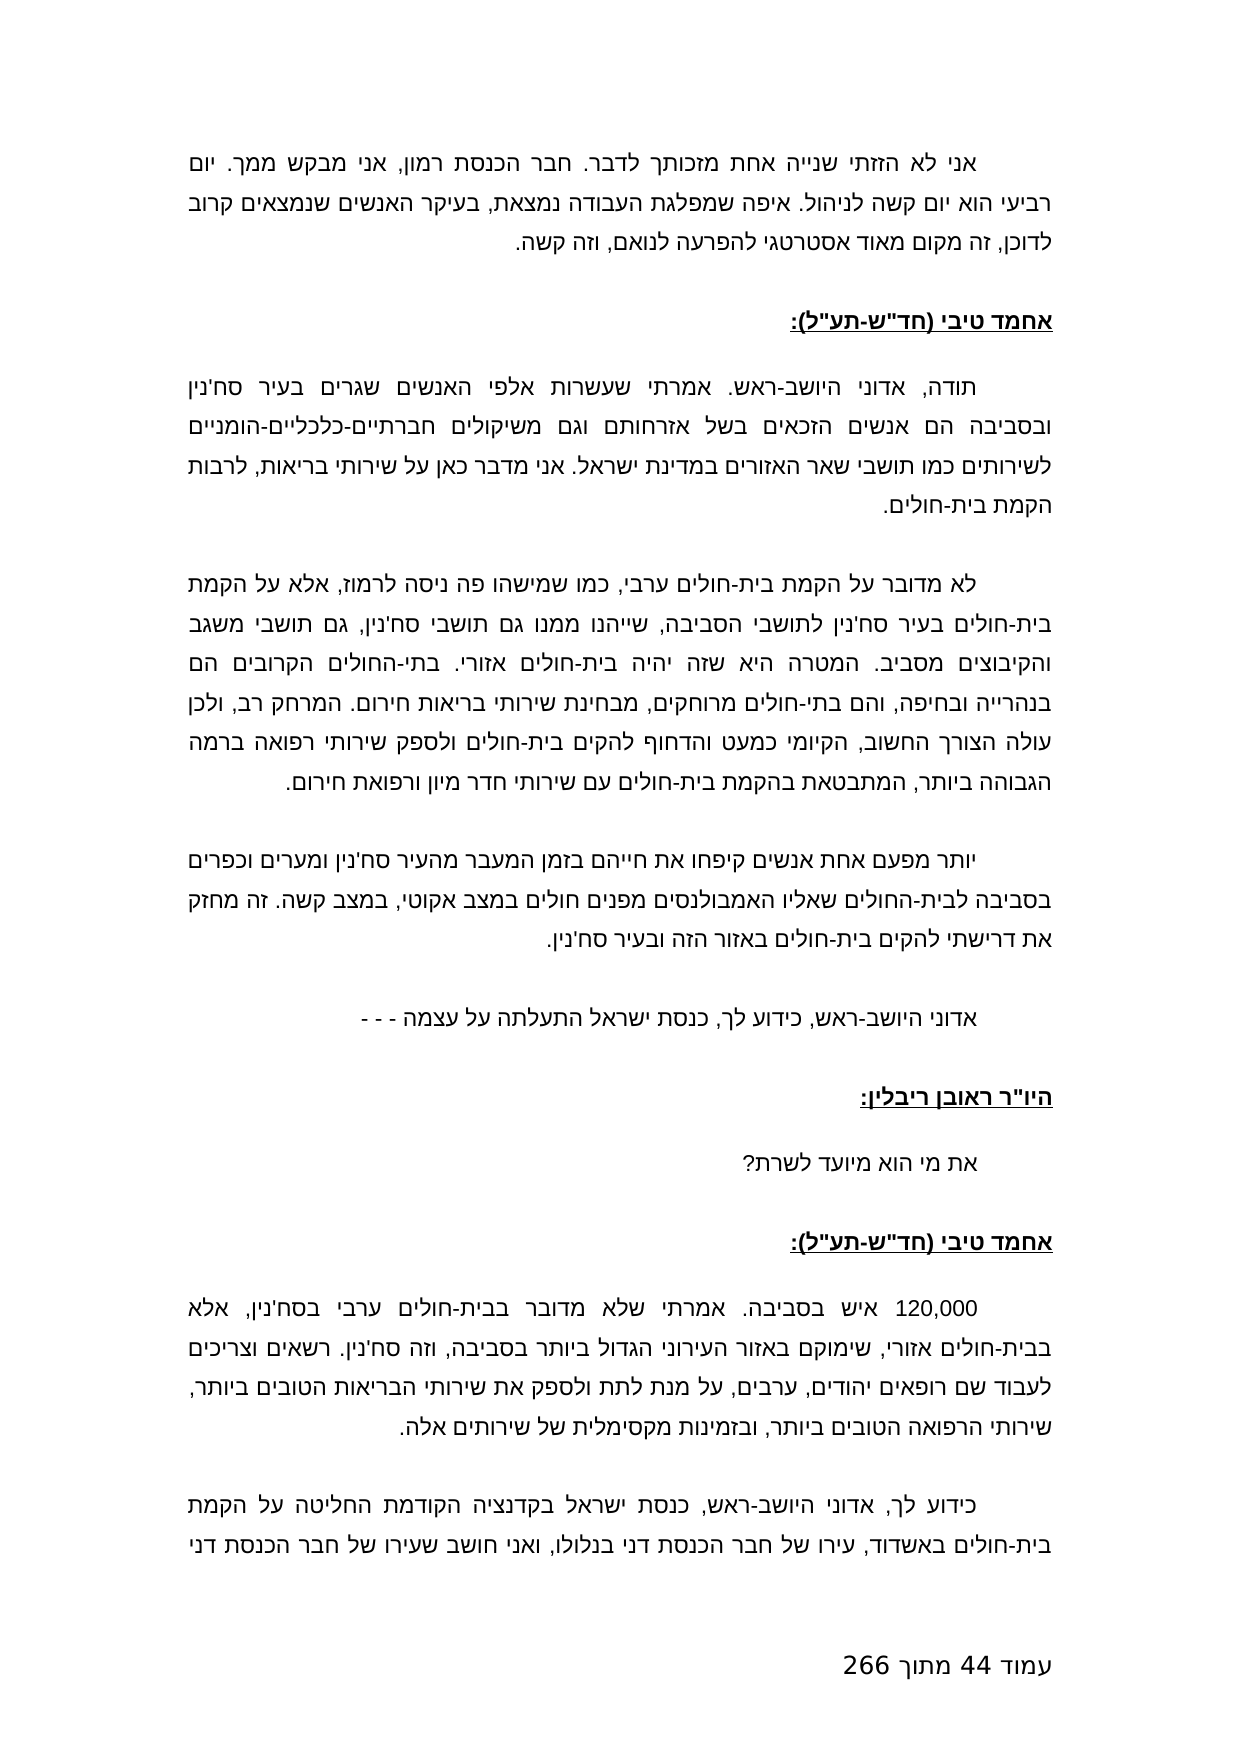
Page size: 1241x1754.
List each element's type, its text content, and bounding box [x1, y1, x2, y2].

text אחמד טיבי (חד"ש-תע"ל): [187, 308, 1053, 334]
text את מי הוא מיועד לשרת? [187, 1150, 1053, 1177]
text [187, 1492, 1053, 1558]
text אני לא הזזתי שנייה אחת מזכותך לדבר. חבר הכנסת רמון, אני מבקש ממך. יום רביעי הוא יום קשה לניהול. איפה שמפלגת העבודה נמצאת, בעיקר האנשים שנמצאים קרוב לדוכן, זה מקום מאוד אסטרטגי להפרעה לנואם, וזה קשה. [187, 150, 1053, 255]
text אחמד טיבי (חד"ש-תע"ל): [187, 1229, 1053, 1256]
text לא מדובר על הקמת בית-חולים ערבי, כמו שמישהו פה ניסה לרמוז, אלא על הקמת בית-חולים בעיר סח'נין לתושבי הסביבה, שייהנו ממנו גם תושבי סח'נין, גם תושבי משגב והקיבוצים מסביב. המטרה היא שזה יהיה בית-חולים אזורי. בתי-החולים הקרובים הם בנהרייה ובחיפה, והם בתי-חולים מרוחקים, מבחינת שירותי בריאות חירום. המרחק רב, ולכן עולה הצורך החשוב, הקיומי כמעט והדחוף להקים בית-חולים ולספק שירותי רפואה ברמה הגבוהה ביותר, המתבטאת בהקמת בית-חולים עם שירותי חדר מיון ורפואת חירום. [187, 571, 1053, 795]
text היו"ר ראובן ריבלין: [187, 1084, 1053, 1111]
text 120,000 איש בסביבה. אמרתי שלא מדובר בבית-חולים ערבי בסח'נין, אלא בבית-חולים אזורי, שימוקם באזור העירוני הגדול ביותר בסביבה, וזה סח'נין. רשאים וצריכים לעבוד שם רופאים יהודים, ערבים, על מנת לתת ולספק את שירותי הבריאות הטובים ביותר, שירותי הרפואה הטובים ביותר, ובזמינות מקסימלית של שירותים אלה. [187, 1295, 1053, 1440]
text אדוני היושב-ראש, כידוע לך, כנסת ישראל התעלתה על עצמה - - - [187, 1005, 1053, 1032]
text יותר מפעם אחת אנשים קיפחו את חייהם בזמן המעבר מהעיר סח'נין ומערים וכפרים בסביבה לבית-החולים שאליו האמבולנסים מפנים חולים במצב אקוטי, במצב קשה. זה מחזק את דרישתי להקים בית-חולים באזור הזה ובעיר סח'נין. [187, 847, 1053, 953]
text תודה, אדוני היושב-ראש. אמרתי שעשרות אלפי האנשים שגרים בעיר סח'נין ובסביבה הם אנשים הזכאים בשל אזרחותם וגם משיקולים חברתיים-כלכליים-הומניים לשירותים כמו תושבי שאר האזורים במדינת ישראל. אני מדבר כאן על שירותי בריאות, לרבות הקמת בית-חולים. [187, 374, 1053, 518]
